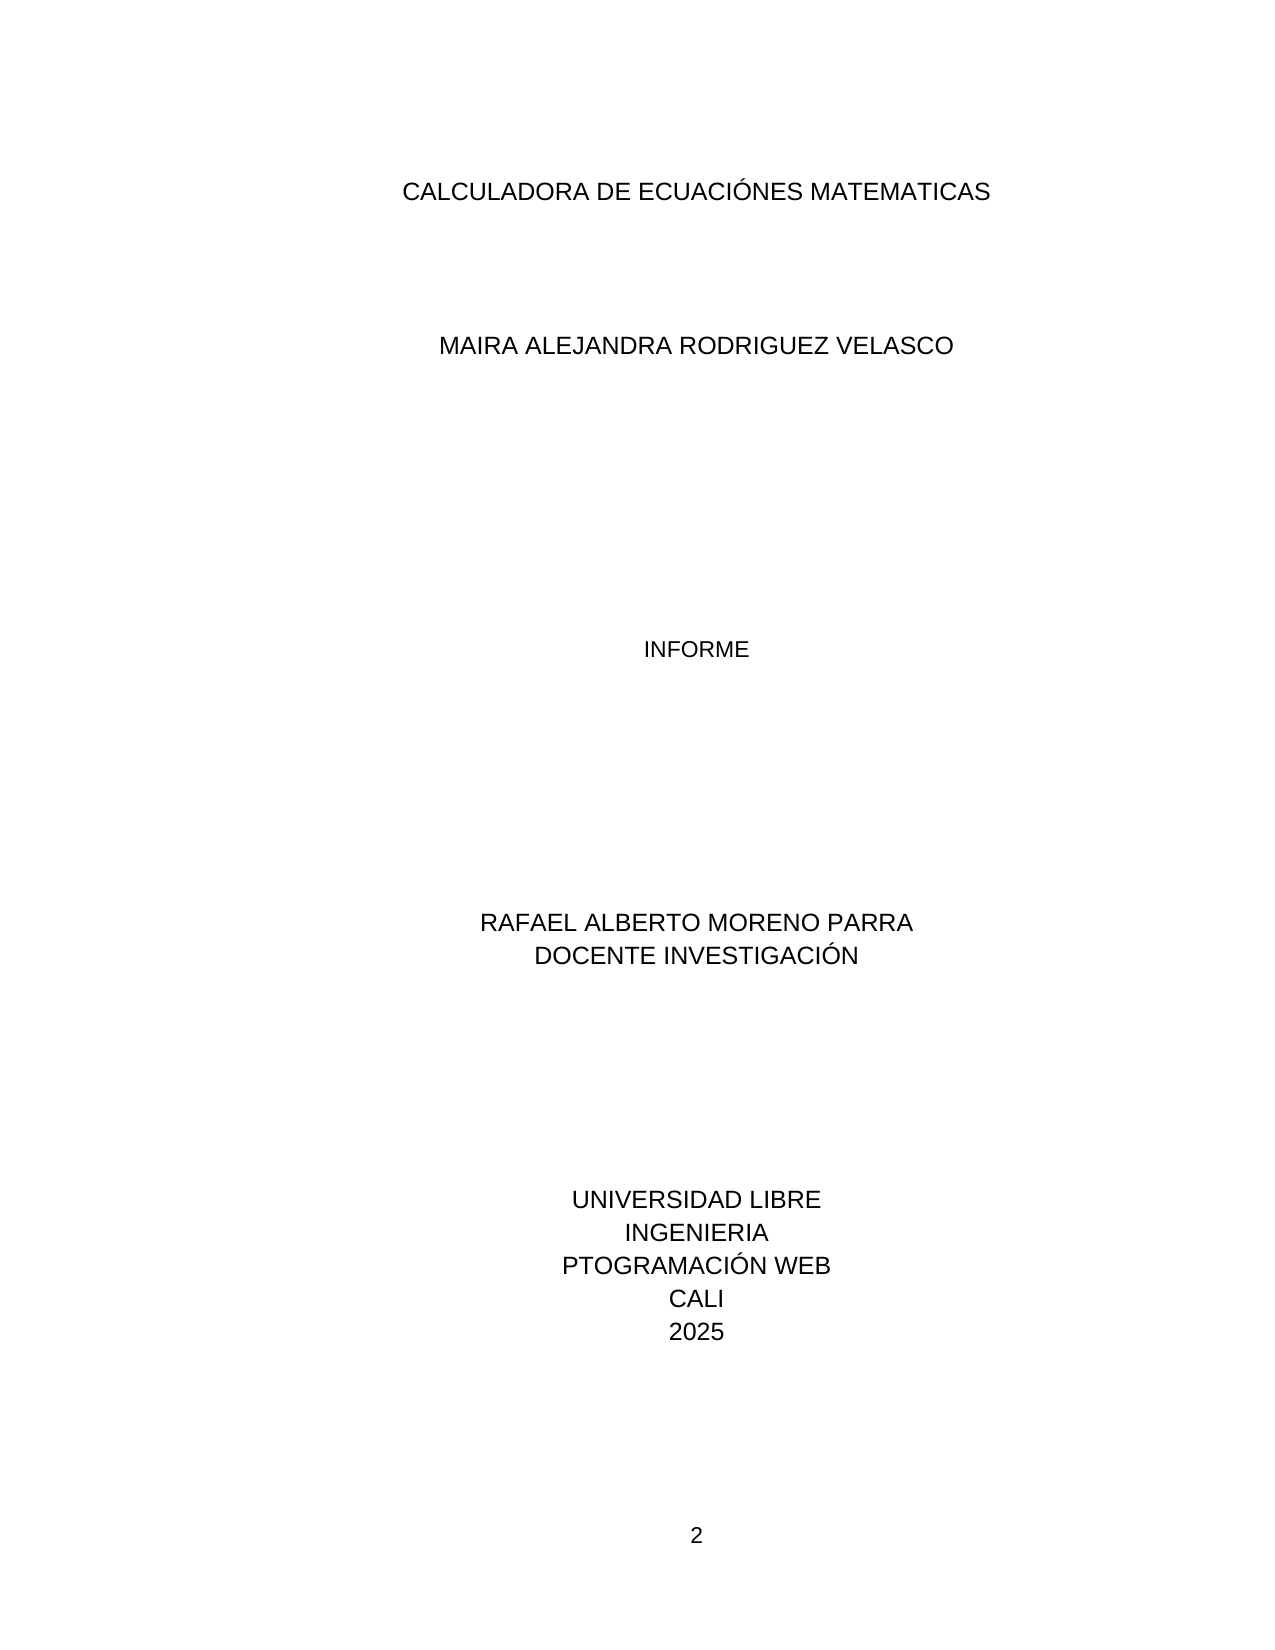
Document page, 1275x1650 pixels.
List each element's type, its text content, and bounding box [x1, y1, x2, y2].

text CALCULADORA DE ECUACIÓNES MATEMATICAS [236, 177, 1157, 206]
text CALI [236, 1284, 1157, 1313]
text INGENIERIA [236, 1218, 1157, 1247]
text UNIVERSIDAD LIBRE [236, 1185, 1157, 1214]
text MAIRA ALEJANDRA RODRIGUEZ VELASCO [236, 331, 1157, 360]
text DOCENTE INVESTIGACIÓN [236, 941, 1157, 969]
text INFORME [236, 636, 1157, 662]
text RAFAEL ALBERTO MORENO PARRA [236, 908, 1157, 937]
text 2025 [236, 1317, 1157, 1346]
text PTOGRAMACIÓN WEB [236, 1251, 1157, 1280]
